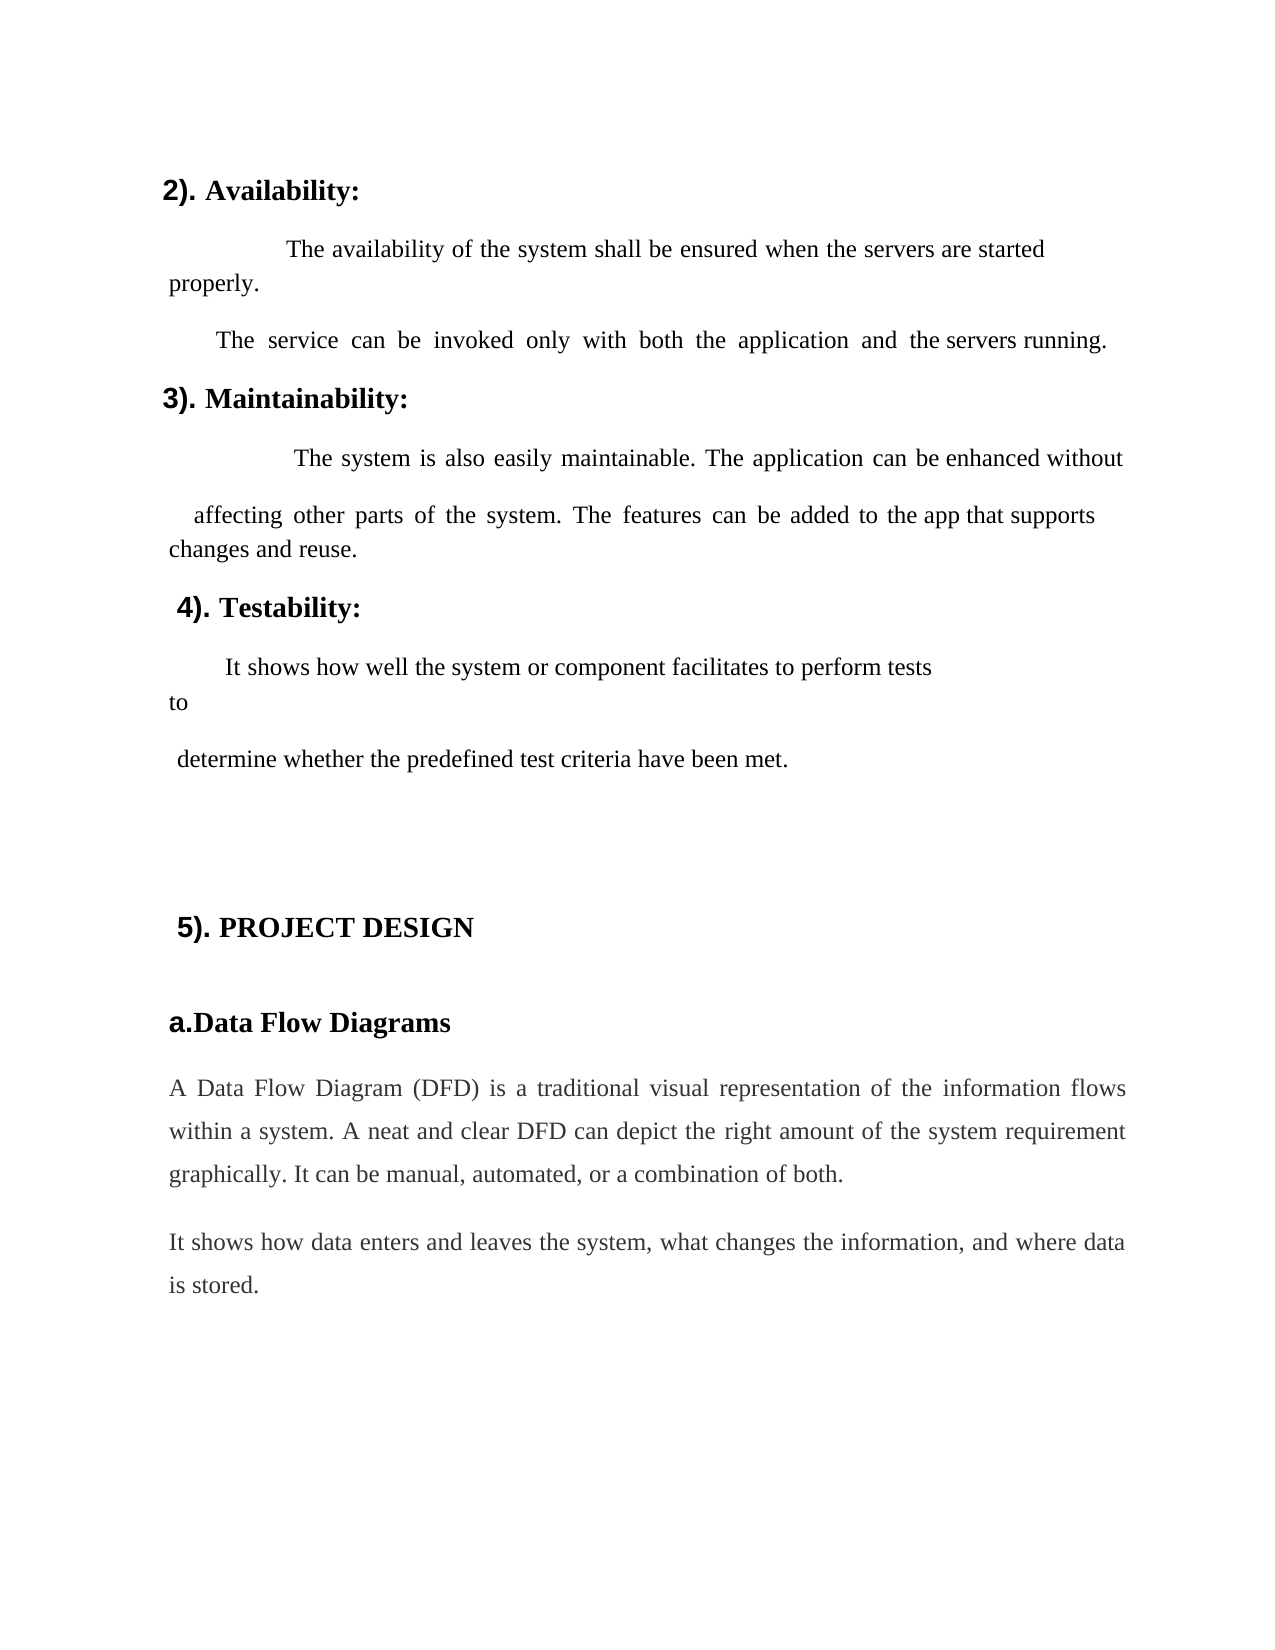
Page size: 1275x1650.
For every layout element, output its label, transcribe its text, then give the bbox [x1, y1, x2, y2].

text The system is also easily maintainable. The application can be enhanced without [169, 443, 1126, 472]
text It shows how data enters and leaves the system, what changes the information, and where data is stored. [169, 1227, 1126, 1299]
text to [169, 687, 1275, 716]
text A Data Flow Diagram (DFD) is a traditional visual representation of the information flows within a system. A neat and clear DFD can depict the right amount of the system requirement graphically. It can be manual, automated, or a combination of both. [169, 1073, 1126, 1188]
text a.Data Flow Diagrams [169, 1005, 1275, 1039]
text The availability of the system shall be ensured when the servers are started properly. [169, 234, 1126, 296]
subtitle Maintainability: [162, 382, 1275, 415]
text The service can be invoked only with both the application and the servers running. [169, 325, 1126, 354]
subtitle 5). PROJECT DESIGN [169, 910, 1275, 944]
text It shows how well the system or component facilitates to perform tests [225, 652, 1275, 681]
text affecting other parts of the system. The features can be added to the app that supports changes and reuse. [169, 500, 1126, 563]
text determine whether the predefined test criteria have been met. [177, 744, 1275, 773]
subtitle Testability: [177, 591, 1275, 624]
subtitle Availability: [162, 173, 1275, 206]
